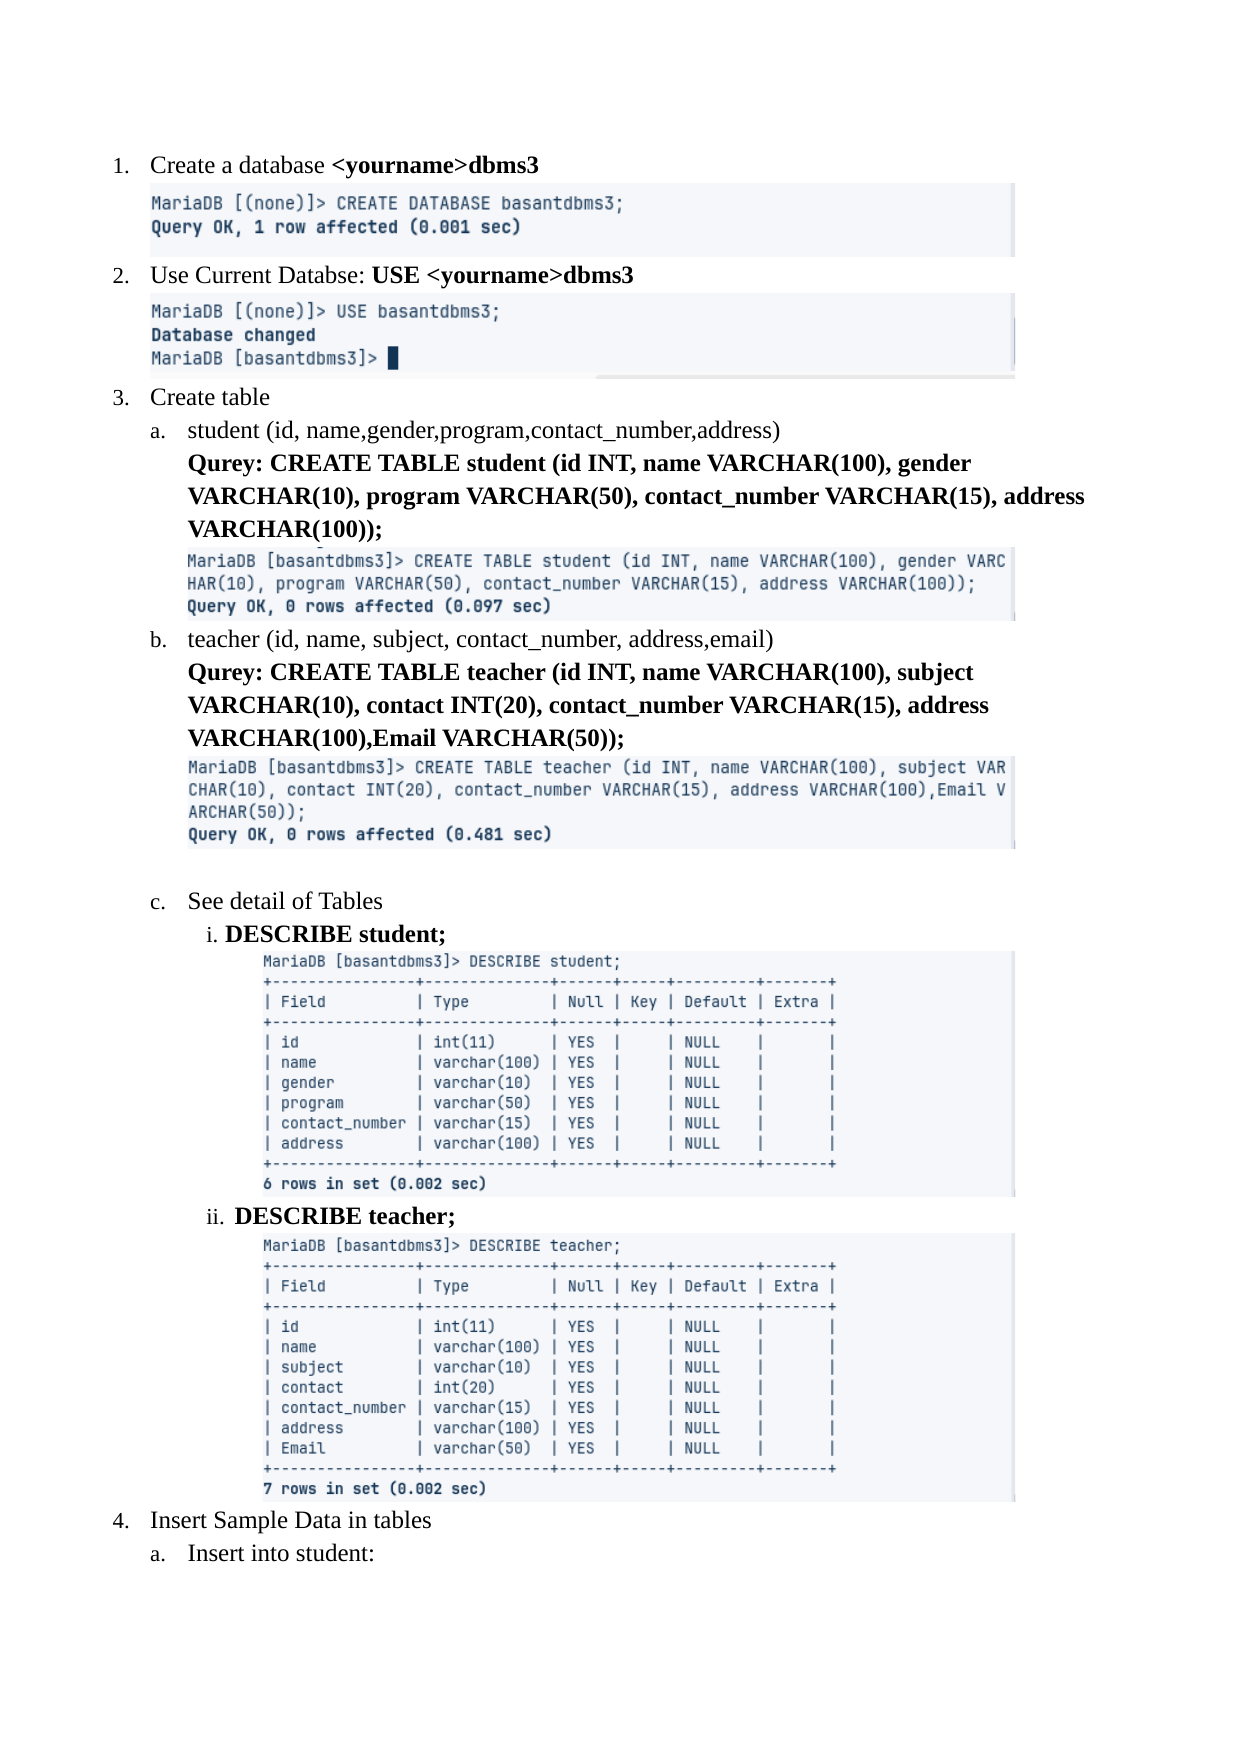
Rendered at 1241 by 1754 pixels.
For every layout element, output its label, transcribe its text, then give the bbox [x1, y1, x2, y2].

picture [262, 951, 1016, 1197]
list DESCRIBE student; [206, 919, 1090, 947]
picture [187, 756, 1016, 849]
list Use Current Databse: USE <yourname>dbms3 [112, 260, 1090, 289]
list DESCRIBE teacher; [206, 1201, 1090, 1229]
picture [187, 547, 1016, 621]
picture [262, 1233, 1016, 1502]
list student (id, name,gender,program,contact_number,address) [150, 415, 1090, 444]
list See detail of Tables [150, 886, 1090, 914]
list Insert into student: [150, 1538, 1090, 1567]
list Create a database <yourname>dbms3 [112, 150, 1090, 179]
list teacher (id, name, subject, contact_number, address,email) [150, 624, 1090, 653]
picture [150, 183, 1016, 257]
list Create table [112, 382, 1090, 411]
list Insert Sample Data in tables [112, 1505, 1090, 1534]
list Qurey: CREATE TABLE student (id INT, name VARCHAR(100), gender VARCHAR(10), program VARCHAR(50), contact_number VARCHAR(15), address VARCHAR(100)); [187, 448, 1090, 543]
list Qurey: CREATE TABLE teacher (id INT, name VARCHAR(100), subject VARCHAR(10), contact INT(20), contact_number VARCHAR(15), address VARCHAR(100),Email VARCHAR(50)); [187, 657, 1090, 752]
picture [150, 293, 1016, 379]
